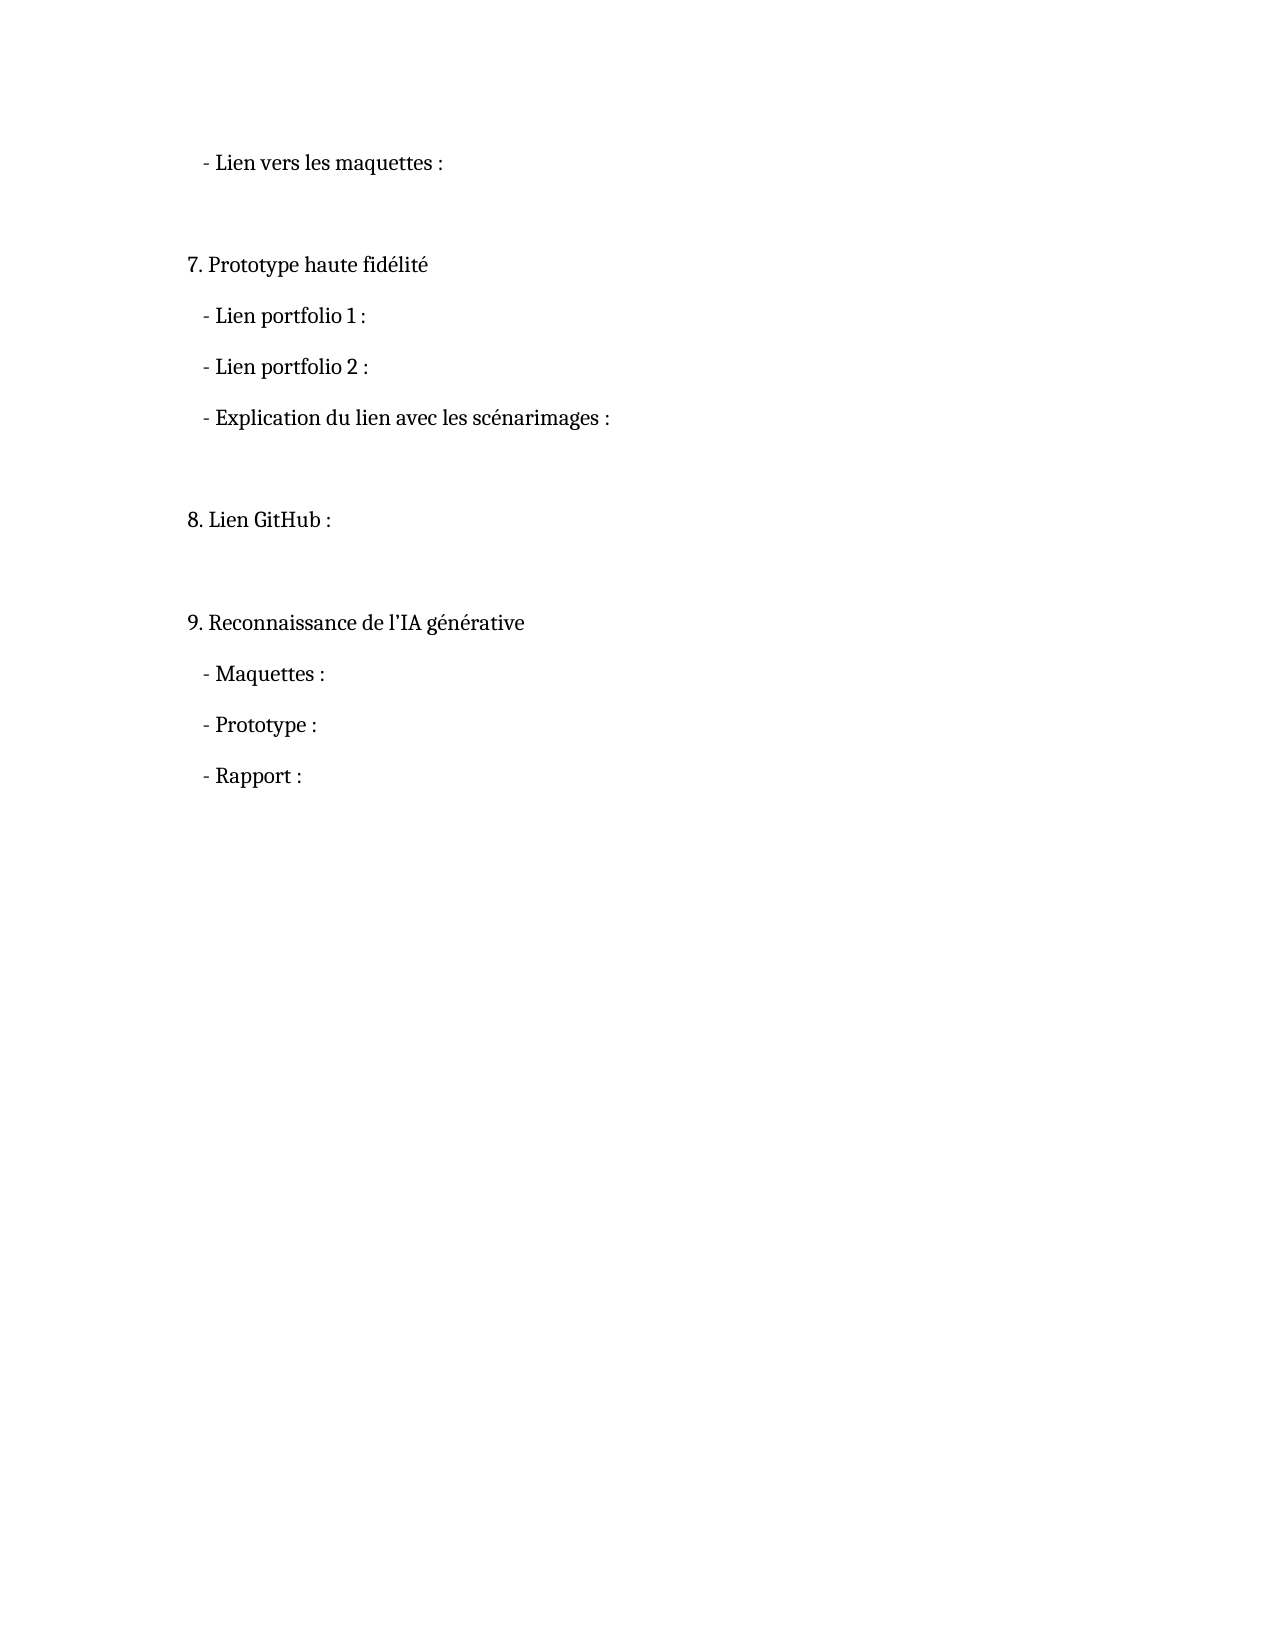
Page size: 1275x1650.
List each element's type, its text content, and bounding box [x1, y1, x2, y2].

text 9. Reconnaissance de l’IA générative [187, 609, 1087, 636]
text - Lien vers les maquettes : [187, 150, 1087, 176]
text - Rapport : [187, 762, 1087, 789]
text 7. Prototype haute fidélité [187, 252, 1087, 278]
text - Prototype : [187, 711, 1087, 738]
text 8. Lien GitHub : [187, 507, 1087, 534]
text - Explication du lien avec les scénarimages : [187, 405, 1087, 432]
text - Lien portfolio 2 : [187, 354, 1087, 381]
text - Maquettes : [187, 660, 1087, 687]
text - Lien portfolio 1 : [187, 303, 1087, 329]
